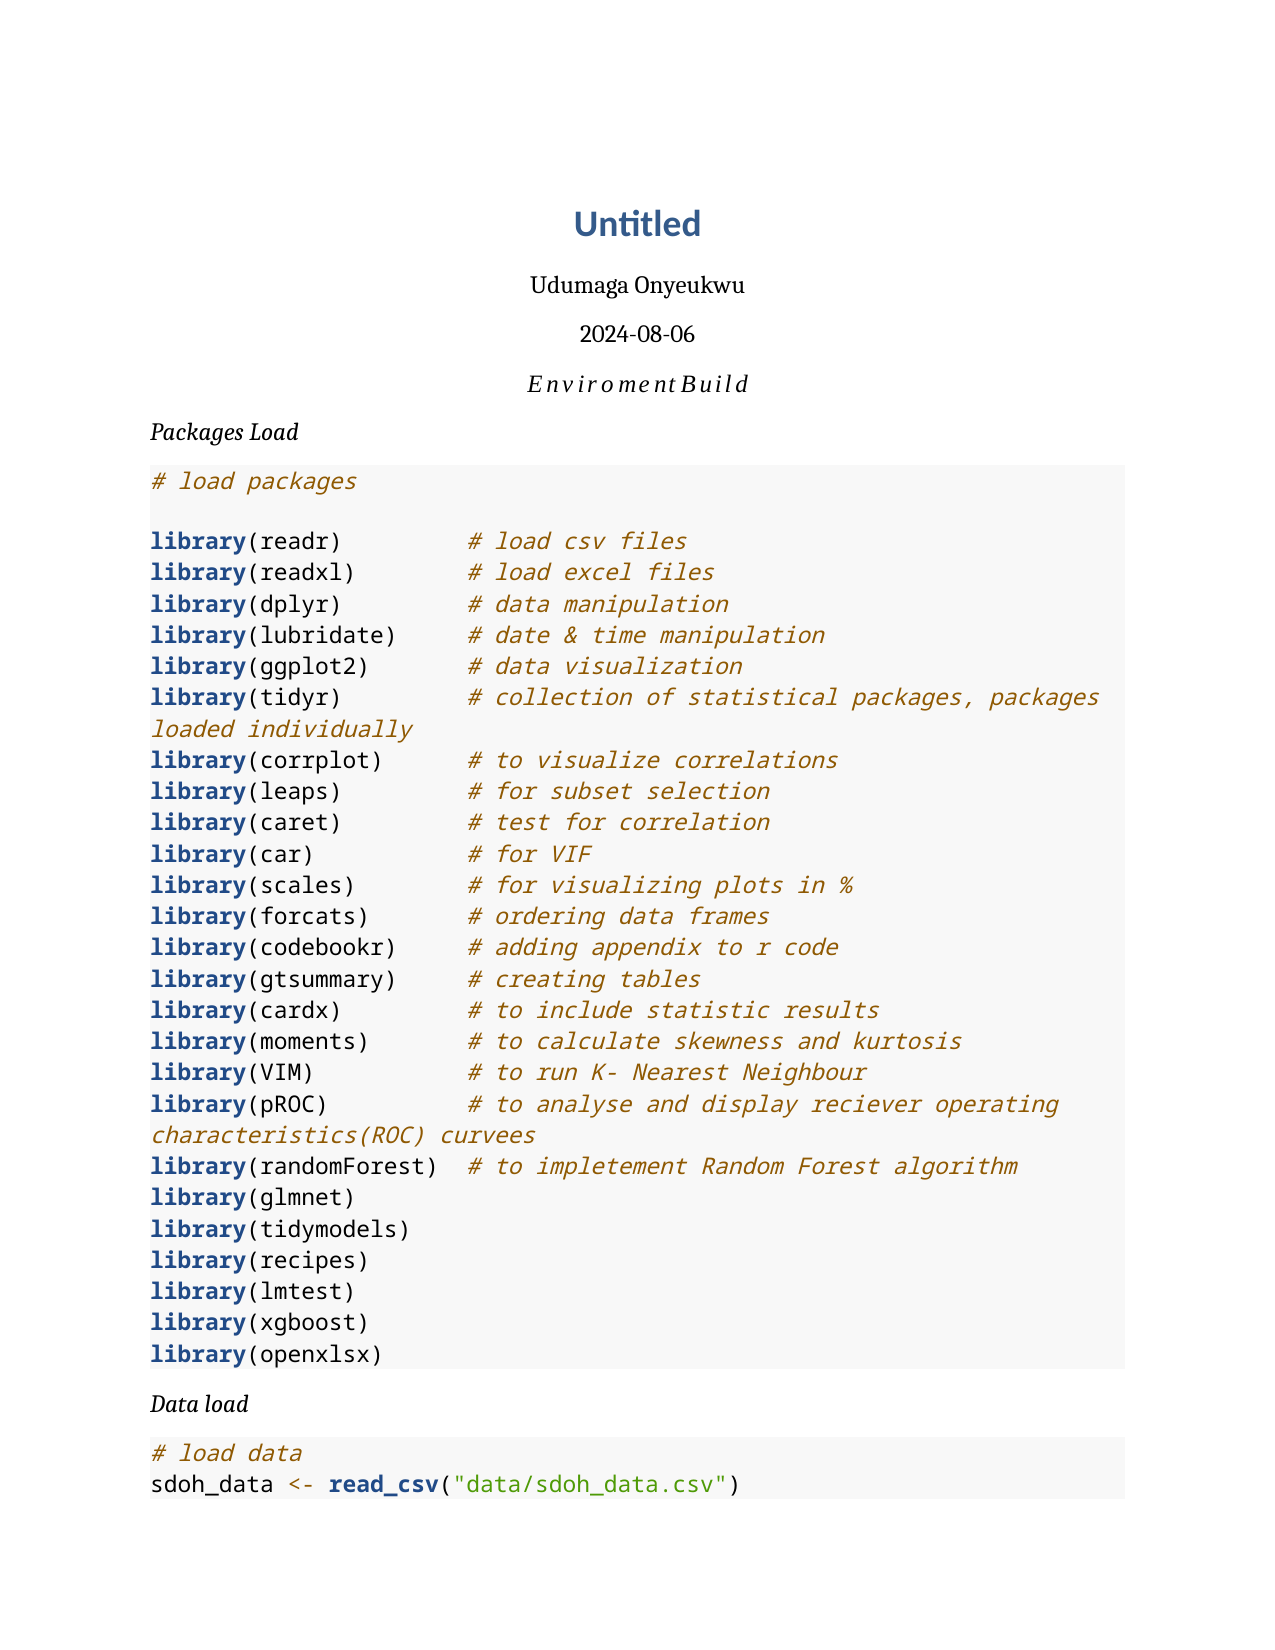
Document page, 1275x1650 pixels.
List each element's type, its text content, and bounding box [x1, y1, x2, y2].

text Packages Load [150, 417, 1125, 446]
title Untitled [150, 200, 1125, 246]
text # load packages library(readr) # load csv files library(readxl) # load excel files library(dplyr) # data manipulation library(lubridate) # date & time manipulation library(ggplot2) # data visualization library(tidyr) # collection of statistical packages, packages loaded individually library(corrplot) # to visualize correlations library(leaps) # for subset selection library(caret) # test for correlation library(car) # for VIF library(scales) # for visualizing plots in % library(forcats) # ordering data frames library(codebookr) # adding appendix to r code library(gtsummary) # creating tables library(cardx) # to include statistic results library(moments) # to calculate skewness and kurtosis library(VIM) # to run K- Nearest Neighbour library(pROC) # to analyse and display reciever operating characteristics(ROC) curvees library(randomForest) # to impletement Random Forest algorithm library(glmnet) library(tidymodels) library(recipes) library(lmtest) library(xgboost) library(openxlsx) [150, 465, 1125, 1369]
text 2024-08-06 [150, 320, 1125, 349]
text Udumaga Onyeukwu [150, 271, 1125, 299]
text # load data sdoh_data <- read_csv("data/sdoh_data.csv") [301, 1437, 1125, 1499]
text Data load [150, 1389, 1125, 1418]
